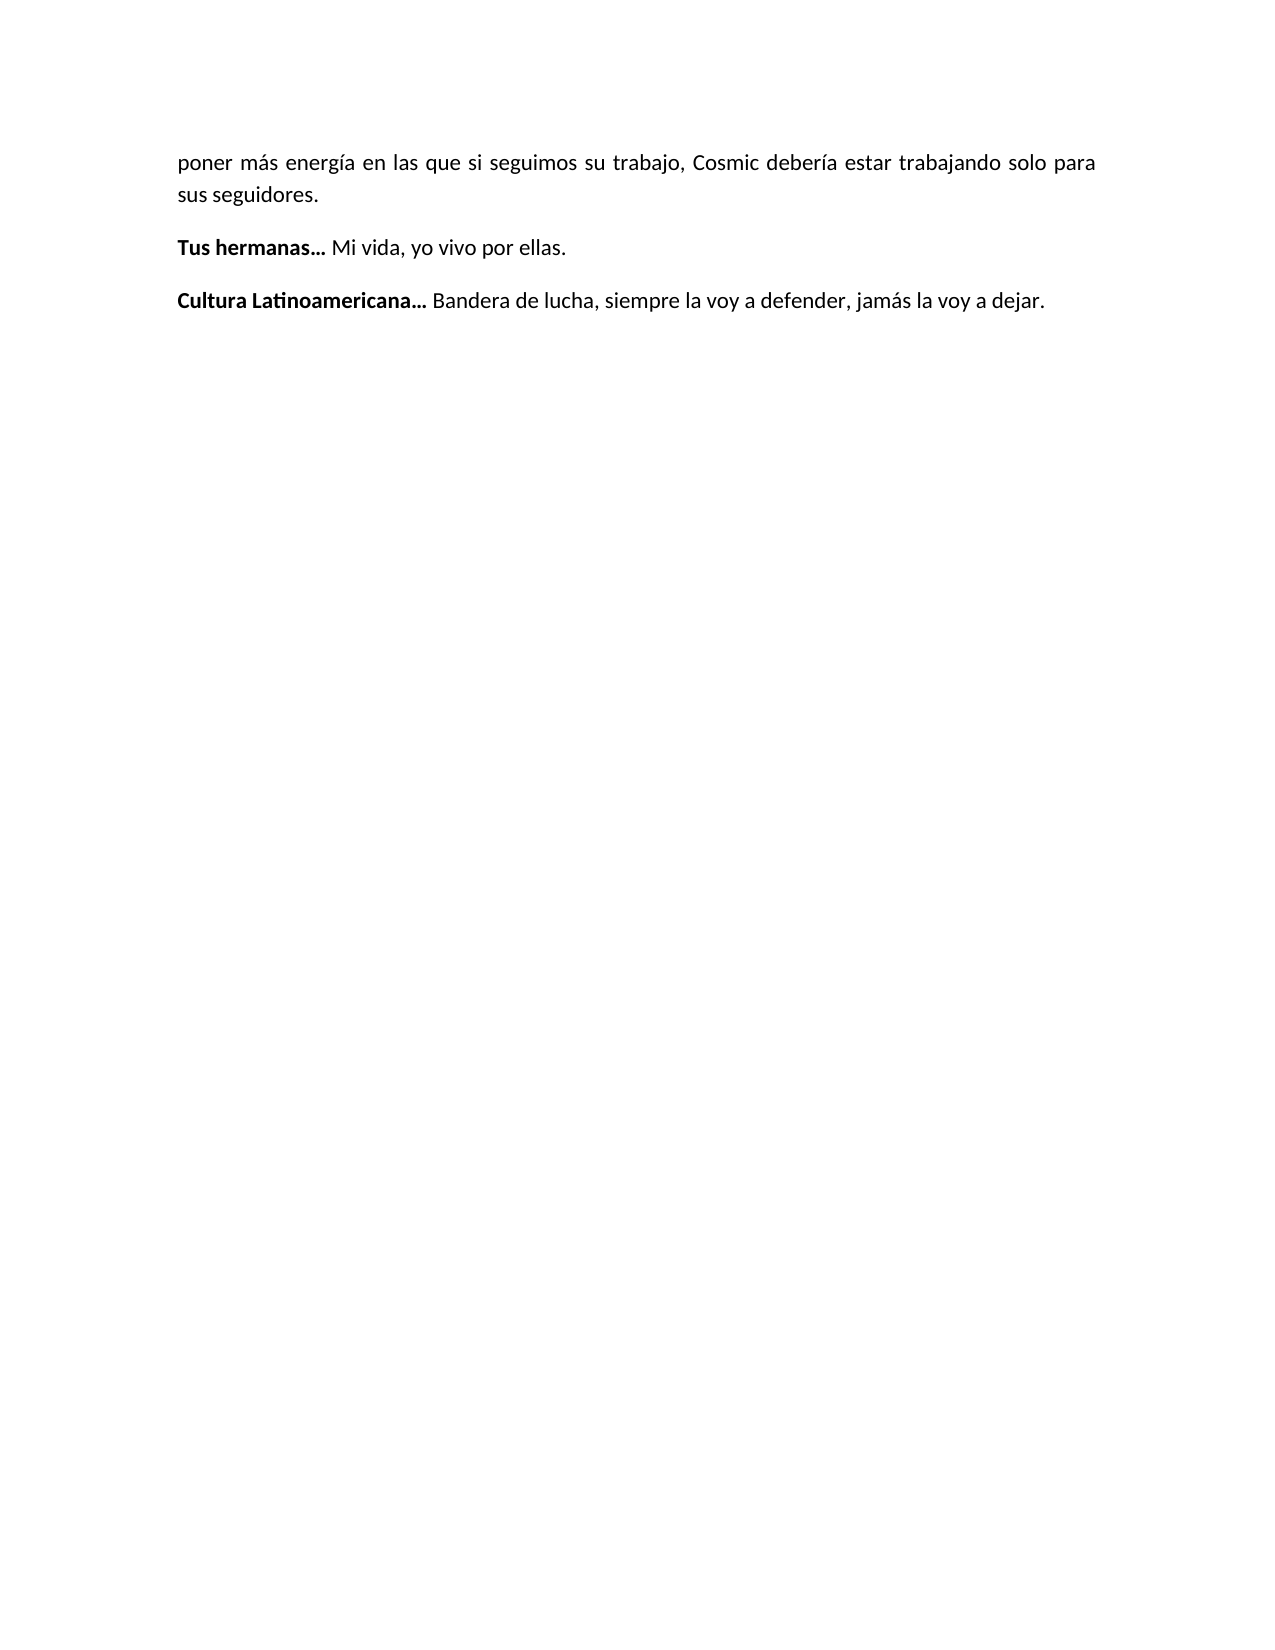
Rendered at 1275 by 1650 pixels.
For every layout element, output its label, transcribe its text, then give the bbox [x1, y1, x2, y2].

text Cultura Latinoamericana… Bandera de lucha, siempre la voy a defender, jamás la voy a dejar. [177, 286, 1098, 314]
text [177, 148, 1098, 208]
text Tus hermanas… Mi vida, yo vivo por ellas. [177, 233, 1098, 261]
